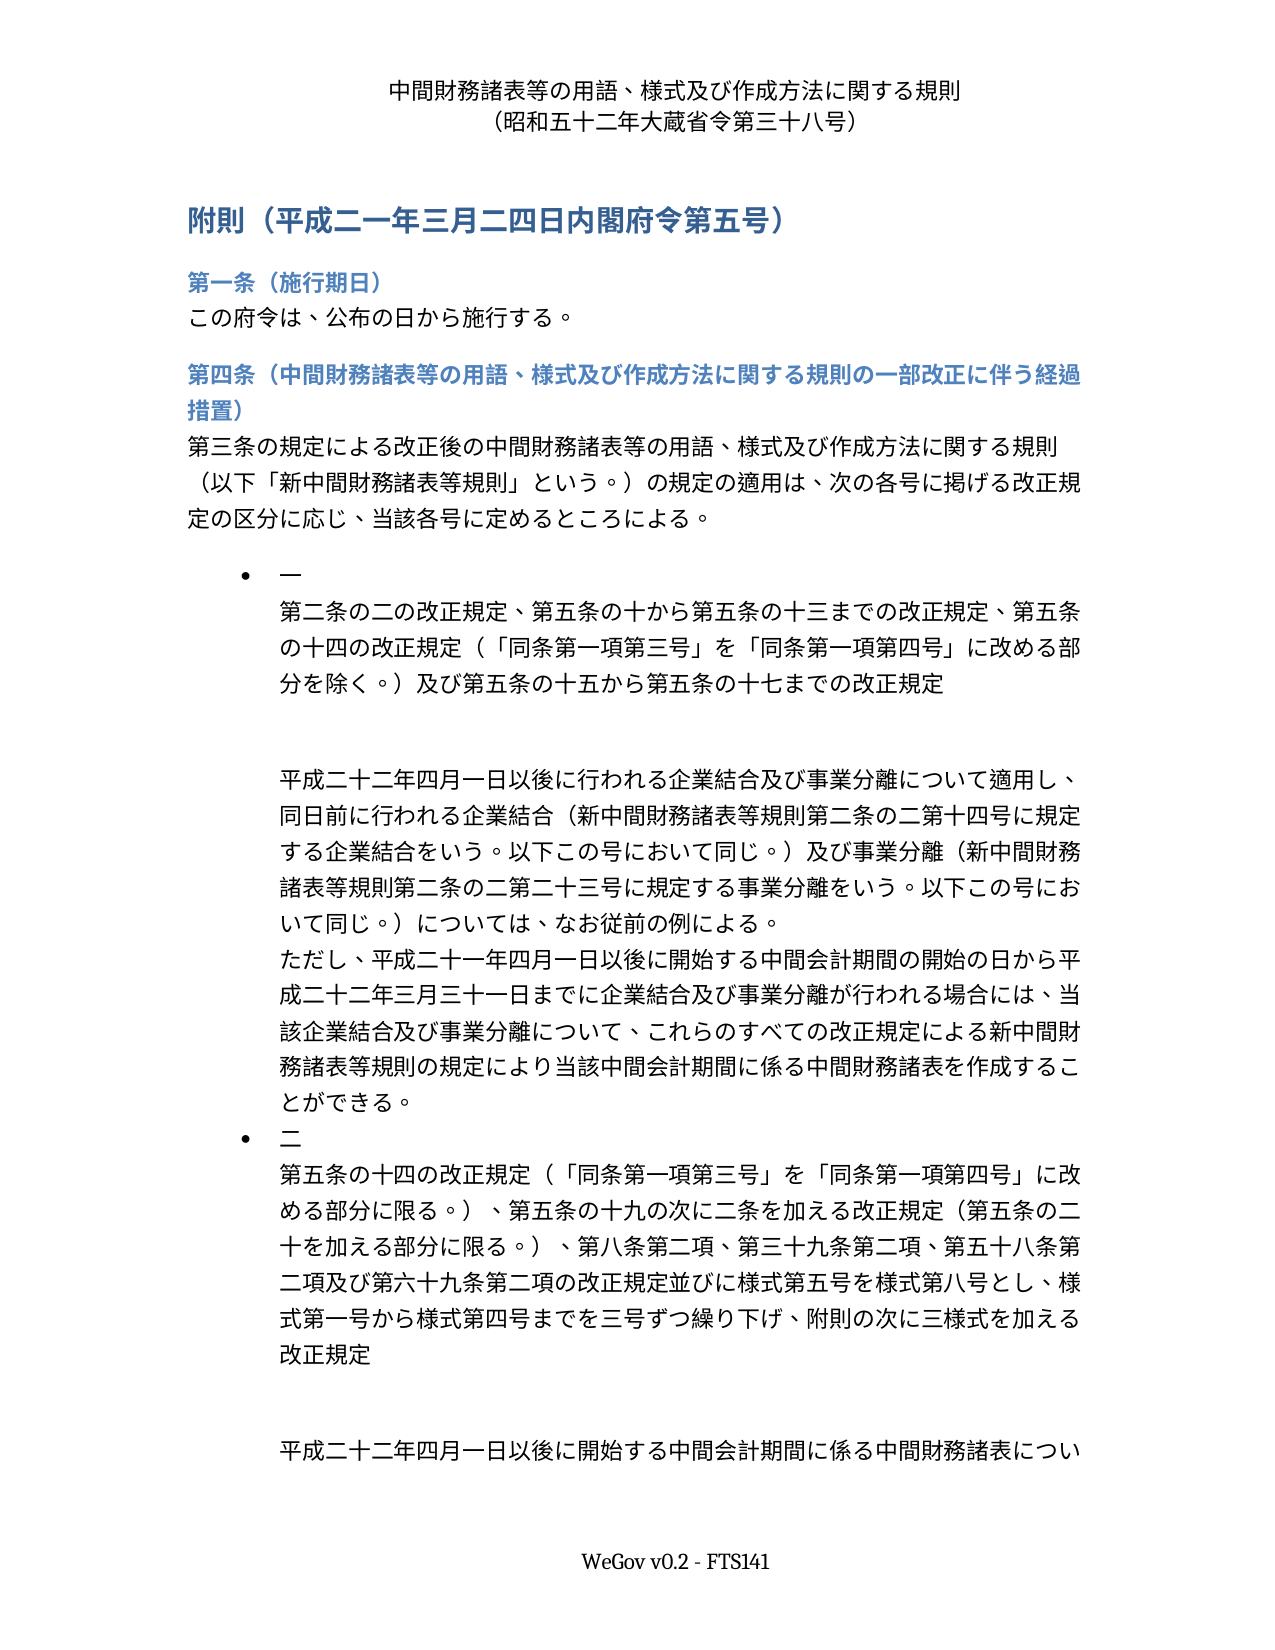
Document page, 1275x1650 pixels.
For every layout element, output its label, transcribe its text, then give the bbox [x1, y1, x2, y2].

subtitle 附則（平成二一年三月二四日内閣府令第五号） [187, 200, 1087, 240]
subtitle 第一条（施行期日） [187, 266, 1087, 298]
text 第三条の規定による改正後の中間財務諸表等の用語、様式及び作成方法に関する規則（以下「新中間財務諸表等規則」という。）の規定の適用は、次の各号に掲げる改正規定の区分に応じ、当該各号に定めるところによる。 [187, 431, 1087, 534]
list 一 第二条の二の改正規定、第五条の十から第五条の十三までの改正規定、第五条の十四の改正規定（「同条第一項第三号」を「同条第一項第四号」に改める部分を除く。）及び第五条の十五から第五条の十七までの改正規定 平成二十二年四月一日以後に行われる企業結合及び事業分離について適用し、同日前に行われる企業結合（新中間財務諸表等規則第二条の二第十四号に規定する企業結合をいう。以下この号において同じ。）及び事業分離（新中間財務諸表等規則第二条の二第二十三号に規定する事業分離をいう。以下この号において同じ。）については、なお従前の例による。 ただし、平成二十一年四月一日以後に開始する中間会計期間の開始の日から平成二十二年三月三十一日までに企業結合及び事業分離が行われる場合には、当該企業結合及び事業分離について、これらのすべての改正規定による新中間財務諸表等規則の規定により当該中間会計期間に係る中間財務諸表を作成することができる。 [242, 560, 1087, 1118]
subtitle 第四条（中間財務諸表等の用語、様式及び作成方法に関する規則の一部改正に伴う経過措置） [187, 359, 1087, 426]
text この府令は、公布の日から施行する。 [187, 302, 1087, 334]
